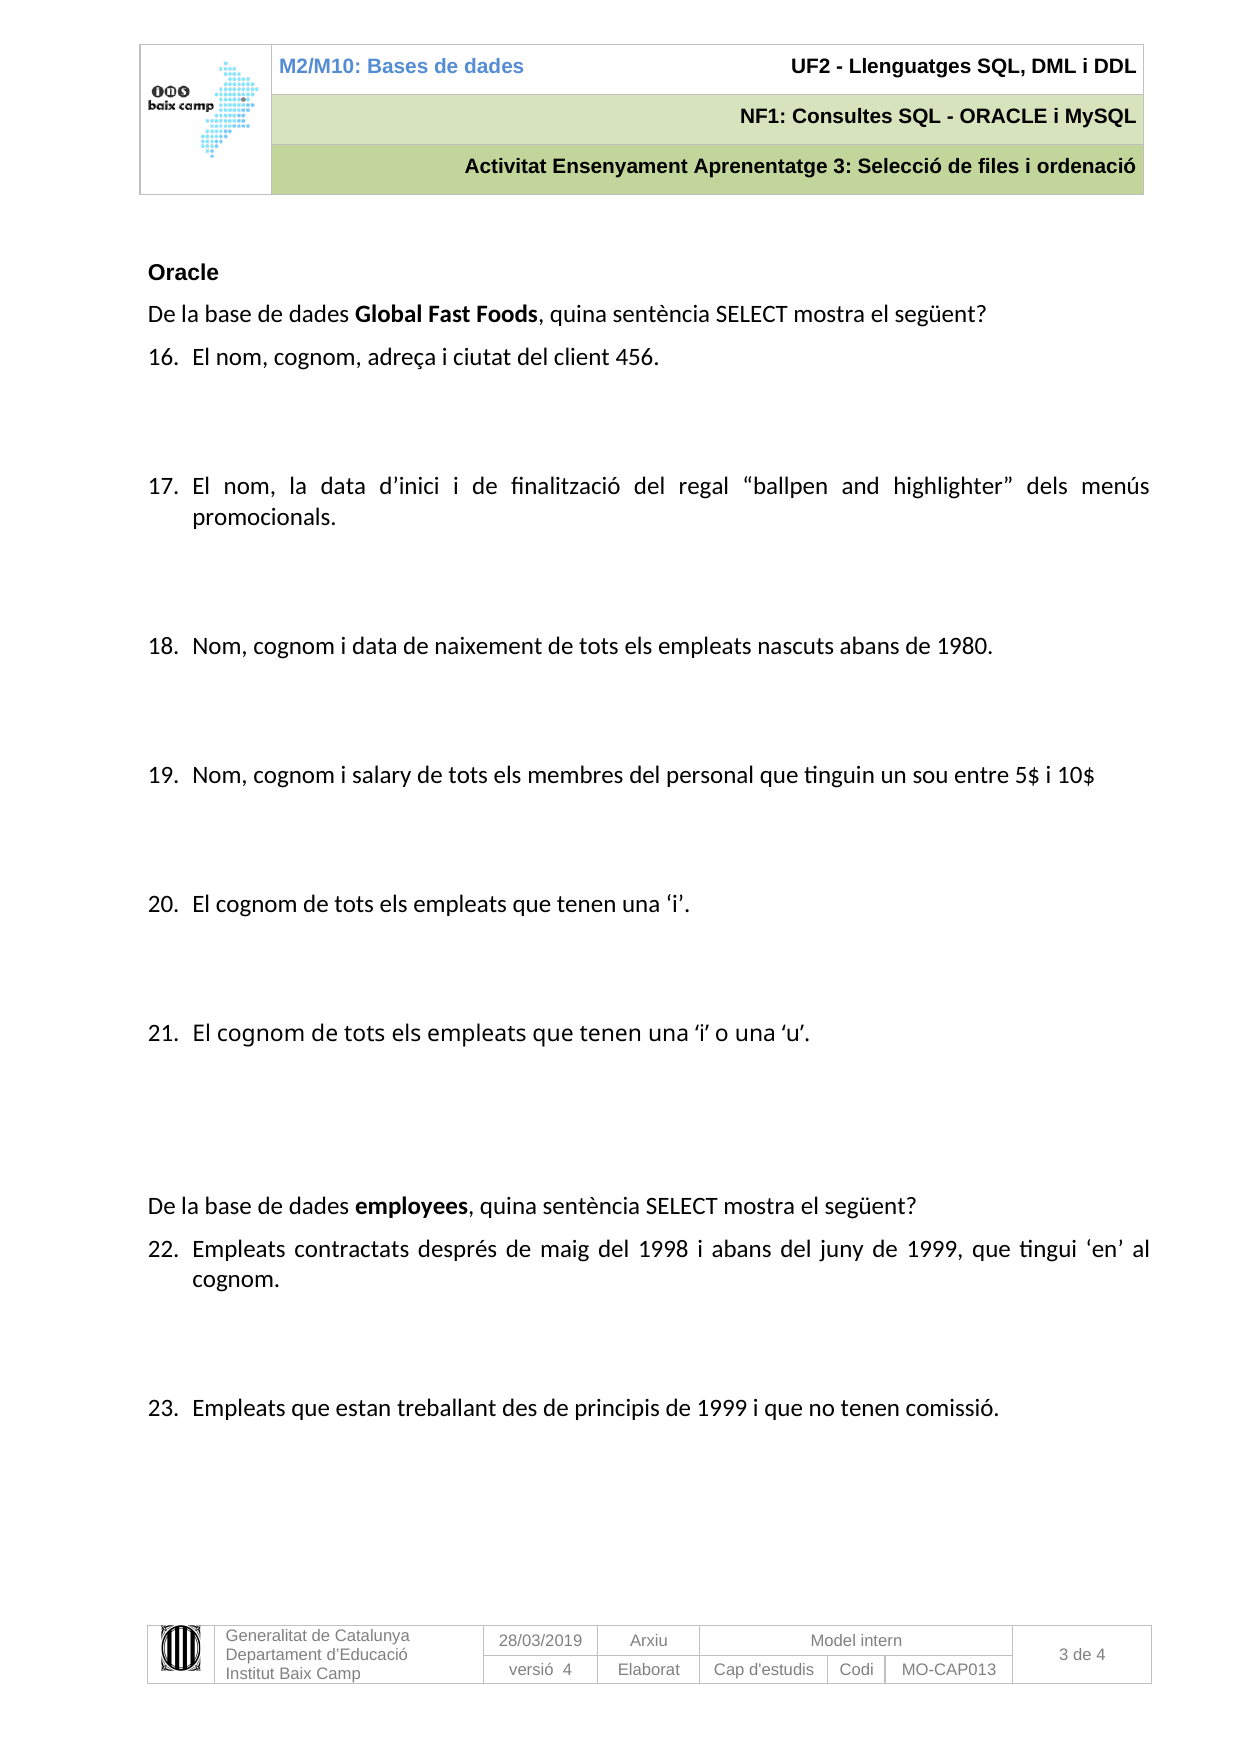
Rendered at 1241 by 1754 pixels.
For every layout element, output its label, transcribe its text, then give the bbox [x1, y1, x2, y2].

list De la base de dades employees, quina sentència SELECT mostra el següent? [148, 1190, 1152, 1220]
text El cognom de tots els empleats que tenen una ‘i’. [148, 888, 1152, 918]
text El nom, cognom, adreça i ciutat del client 456. [148, 341, 1152, 372]
text Empleats contractats després de maig del 1998 i abans del juny de 1999, que tingui ‘en’ al cognom. [148, 1233, 1152, 1294]
picture [143, 50, 260, 166]
list De la base de dades Global Fast Foods, quina sentència SELECT mostra el següent? [148, 298, 1152, 329]
text Empleats que estan treballant des de principis de 1999 i que no tenen comissió. [148, 1392, 1152, 1423]
text El cognom de tots els empleats que tenen una ‘i’ o una ‘u’. [148, 1017, 1152, 1048]
text Nom, cognom i salary de tots els membres del personal que tinguin un sou entre 5$ i 10$ [148, 759, 1152, 789]
text El nom, la data d’inici i de finalització del regal “ballpen and highlighter” dels menús promocionals. [148, 470, 1152, 531]
text Oracle [148, 259, 1152, 286]
text Nom, cognom i data de naixement de tots els empleats nascuts abans de 1980. [148, 630, 1152, 660]
